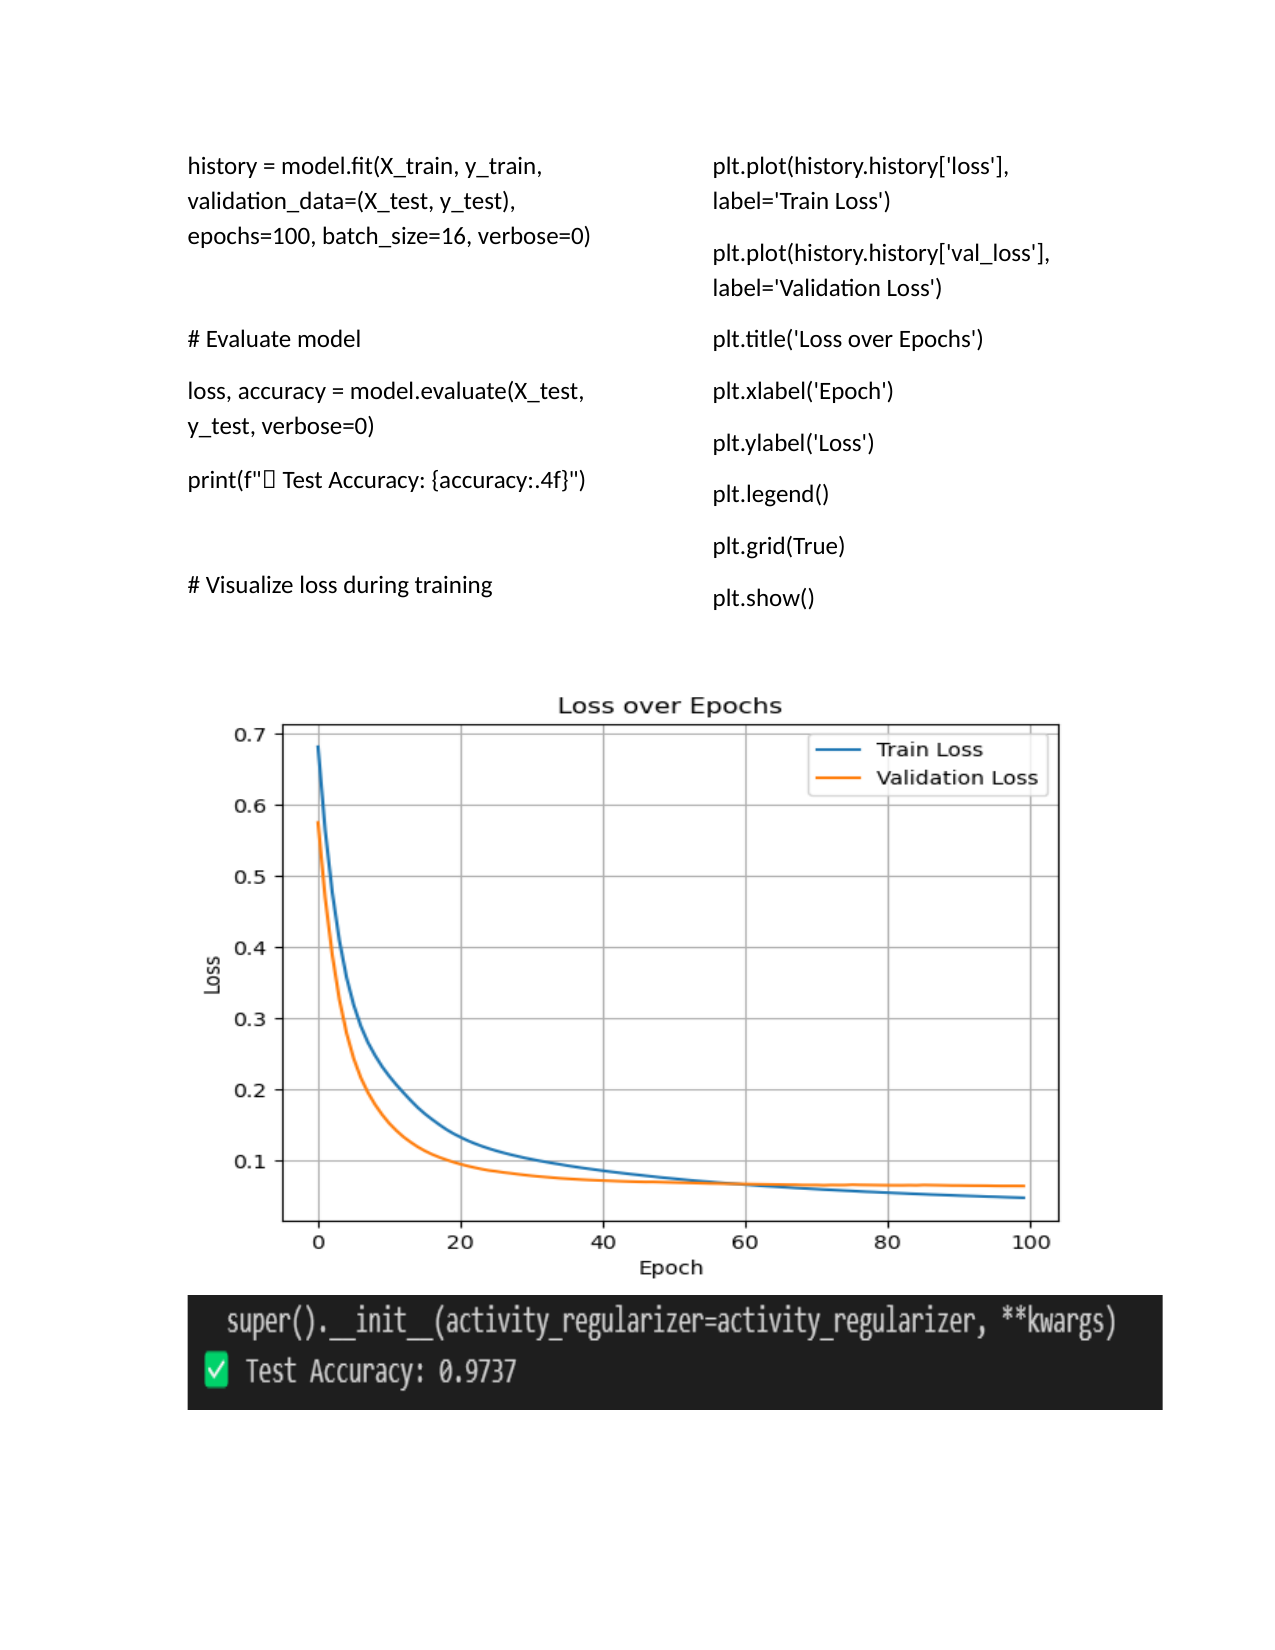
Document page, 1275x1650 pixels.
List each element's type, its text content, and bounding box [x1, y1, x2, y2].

text plt.xlabel('Epoch') [712, 375, 1125, 406]
text loss, accuracy = model.evaluate(X_test, y_test, verbose=0) [187, 375, 600, 441]
text print(f"✅ Test Accuracy: {accuracy:.4f}") [187, 462, 600, 496]
text plt.grid(True) [712, 530, 1125, 561]
text # Evaluate model [187, 323, 600, 354]
text plt.plot(history.history['val_loss'], label='Validation Loss') [712, 237, 1125, 302]
text plt.plot(history.history['loss'], label='Train Loss') [712, 150, 1125, 216]
picture [187, 685, 1074, 1292]
text # Visualize loss during training [187, 569, 600, 600]
picture [187, 1295, 1163, 1410]
text history = model.fit(X_train, y_train, validation_data=(X_test, y_test), epochs=100, batch_size=16, verbose=0) [187, 150, 600, 251]
text plt.show() [712, 582, 1125, 612]
text plt.title('Loss over Epochs') [712, 323, 1125, 354]
text plt.ylabel('Loss') [712, 427, 1125, 457]
text plt.legend() [712, 478, 1125, 509]
